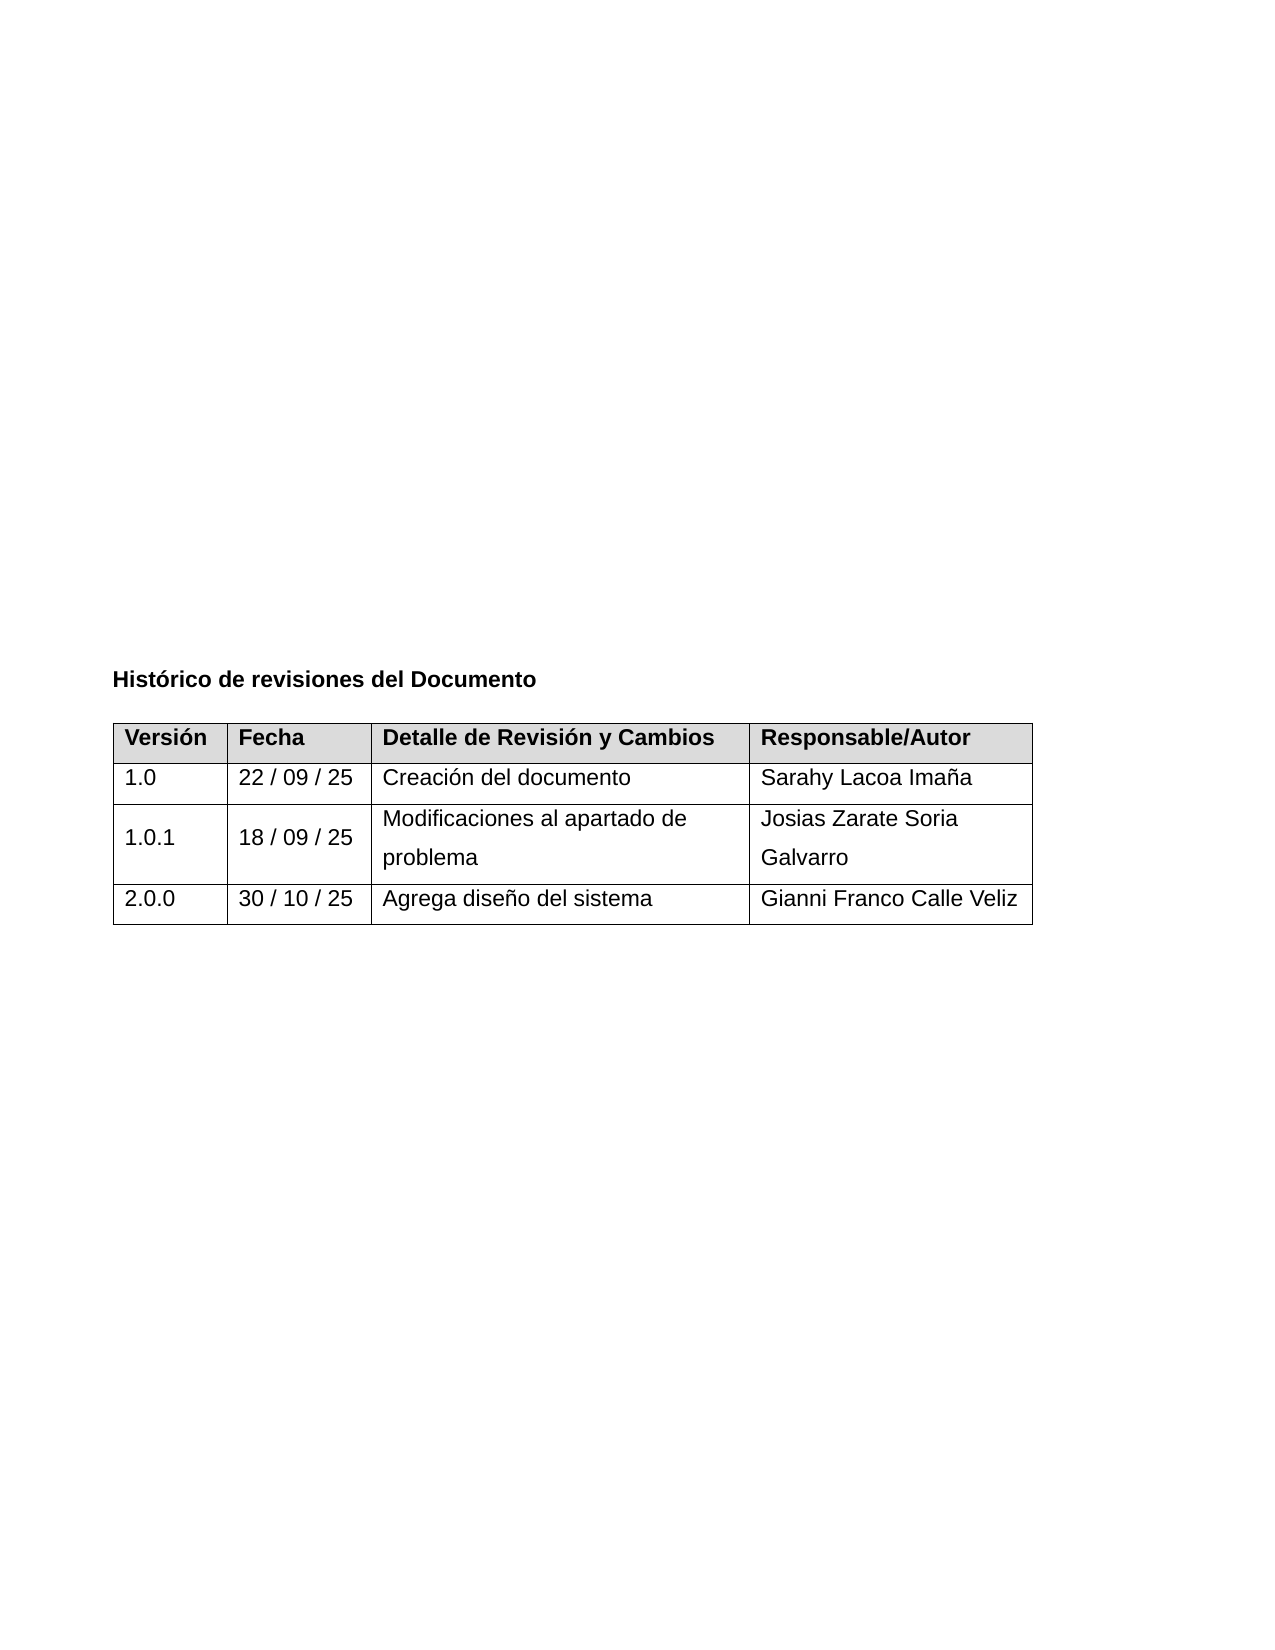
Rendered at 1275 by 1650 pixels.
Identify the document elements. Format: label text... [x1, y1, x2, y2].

table_cell Sarahy Lacoa Imaña [750, 764, 1032, 803]
table_cell 1.0 [114, 764, 227, 803]
table_cell 2.0.0 [114, 885, 227, 924]
table_cell Creación del documento [372, 764, 749, 803]
table_cell Modificaciones al apartado de problema [372, 805, 749, 883]
table_cell 30 / 10 / 25 [228, 885, 371, 924]
text Histórico de revisiones del Documento [112, 666, 1162, 693]
table_header Detalle de Revisión y Cambios [372, 724, 749, 763]
table_header Versión [114, 724, 227, 763]
table_cell Agrega diseño del sistema [372, 885, 749, 924]
table_cell 18 / 09 / 25 [228, 805, 371, 883]
table_cell 1.0.1 [114, 805, 227, 883]
table_cell 22 / 09 / 25 [228, 764, 371, 803]
table_header Fecha [228, 724, 371, 763]
table_cell Gianni Franco Calle Veliz [750, 885, 1032, 924]
table_header Responsable/Autor [750, 724, 1032, 763]
table_cell Josias Zarate Soria Galvarro [750, 805, 1032, 883]
